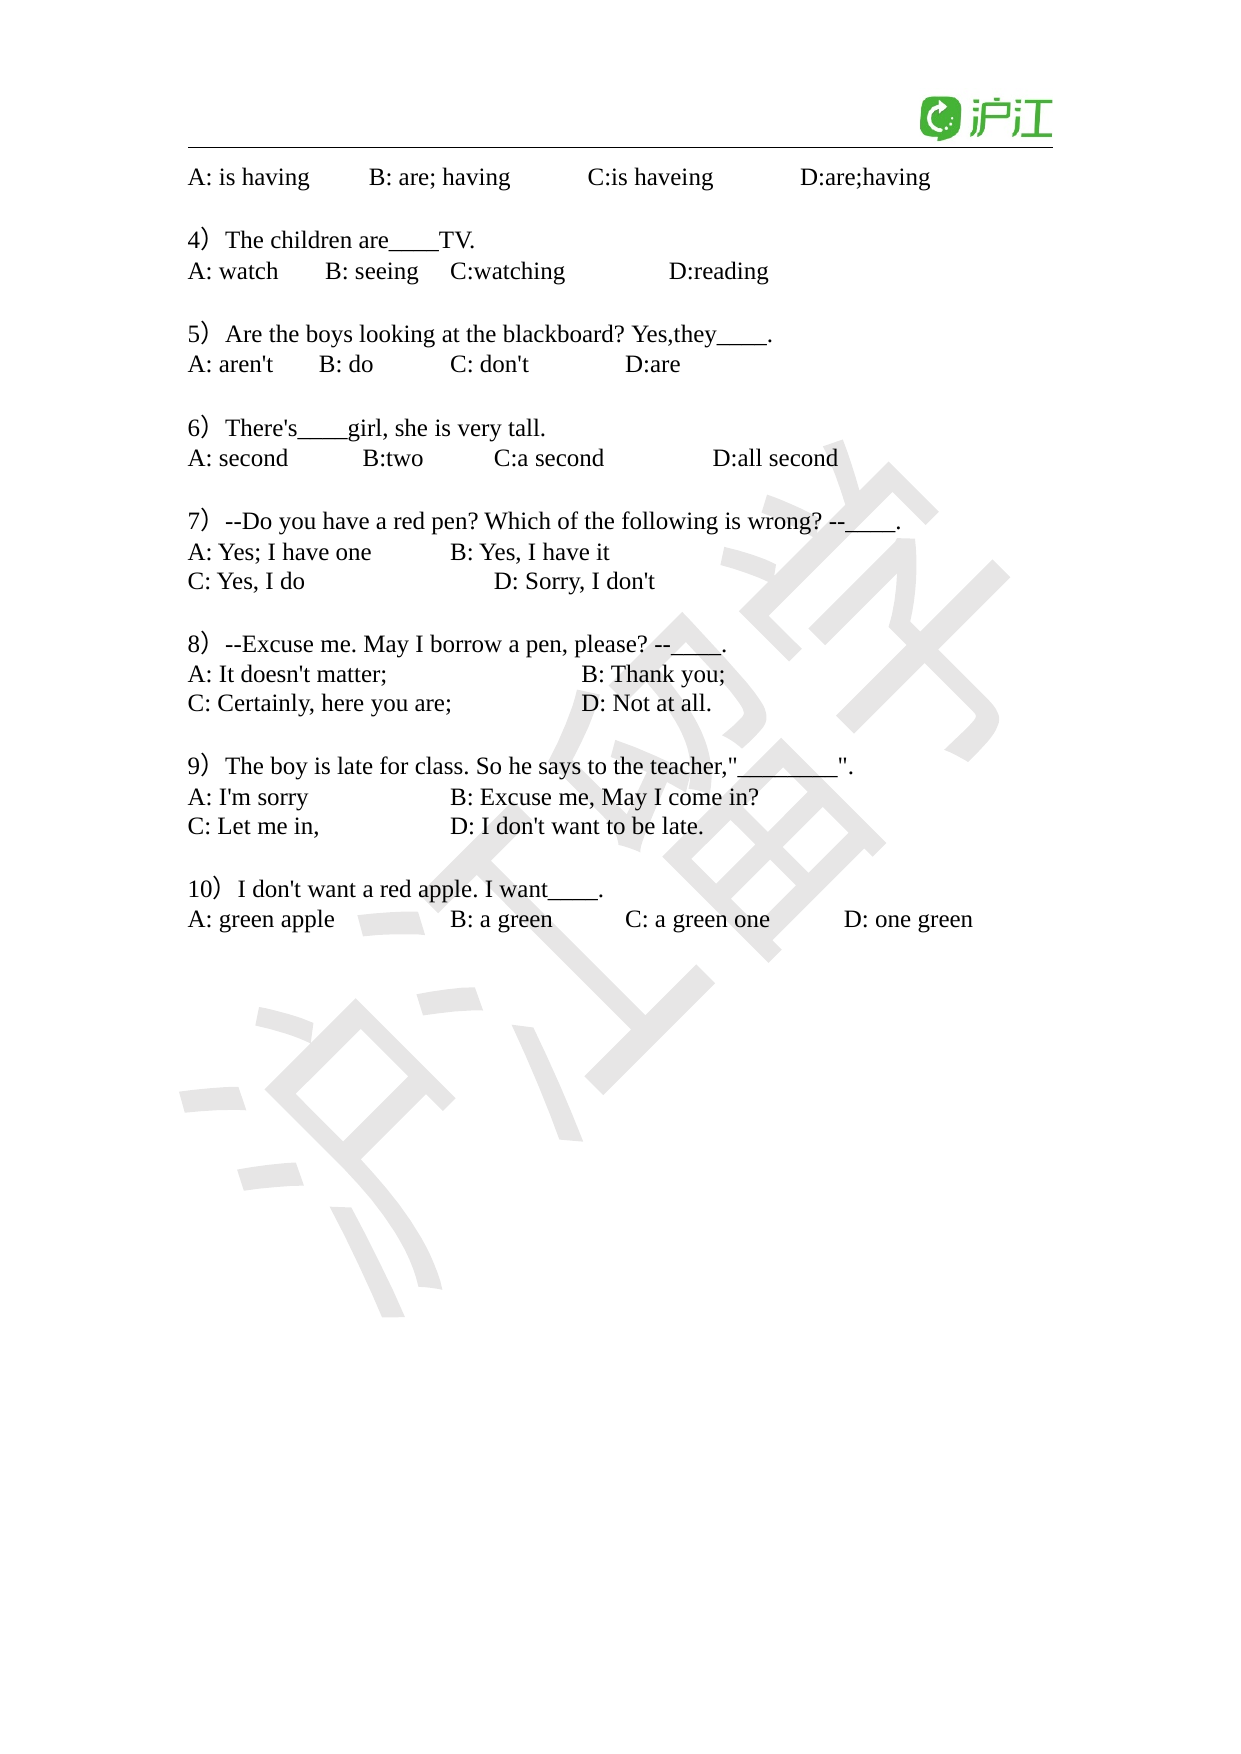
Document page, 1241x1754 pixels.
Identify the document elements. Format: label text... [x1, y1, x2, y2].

text 9）The boy is late for class. So he says to the teacher,"________". [187, 746, 1053, 782]
text 7）--Do you have a red pen? Which of the following is wrong? --____. [187, 501, 1053, 537]
text C: Let me in, D: I don't want to be late. [187, 811, 1053, 839]
text 6）There's____girl, she is very tall. [187, 407, 1053, 443]
text 5）Are the boys looking at the blackboard? Yes,they____. [187, 313, 1053, 349]
text C: Certainly, here you are; D: Not at all. [187, 688, 1053, 717]
text A: second B:two C:a second D:all second [187, 443, 1053, 472]
text C: Yes, I do D: Sorry, I don't [187, 566, 1053, 594]
text 10）I don't want a red apple. I want____. [187, 868, 1053, 904]
text 4）The children are____TV. [187, 219, 1053, 256]
text 8）--Excuse me. May I borrow a pen, please? --____. [187, 623, 1053, 659]
text A: green apple B: a green C: a green one D: one green [187, 904, 1053, 933]
text A: I'm sorry B: Excuse me, May I come in? [187, 782, 1053, 811]
text A: is having B: are; having C:is haveing D:are;having [187, 162, 1053, 191]
text A: aren't B: do C: don't D:are [187, 349, 1053, 378]
text A: watch B: seeing C:watching D:reading [187, 256, 1053, 284]
picture [919, 88, 1053, 145]
text A: It doesn't matter; B: Thank you; [187, 659, 1053, 688]
text A: Yes; I have one B: Yes, I have it [187, 537, 1053, 566]
